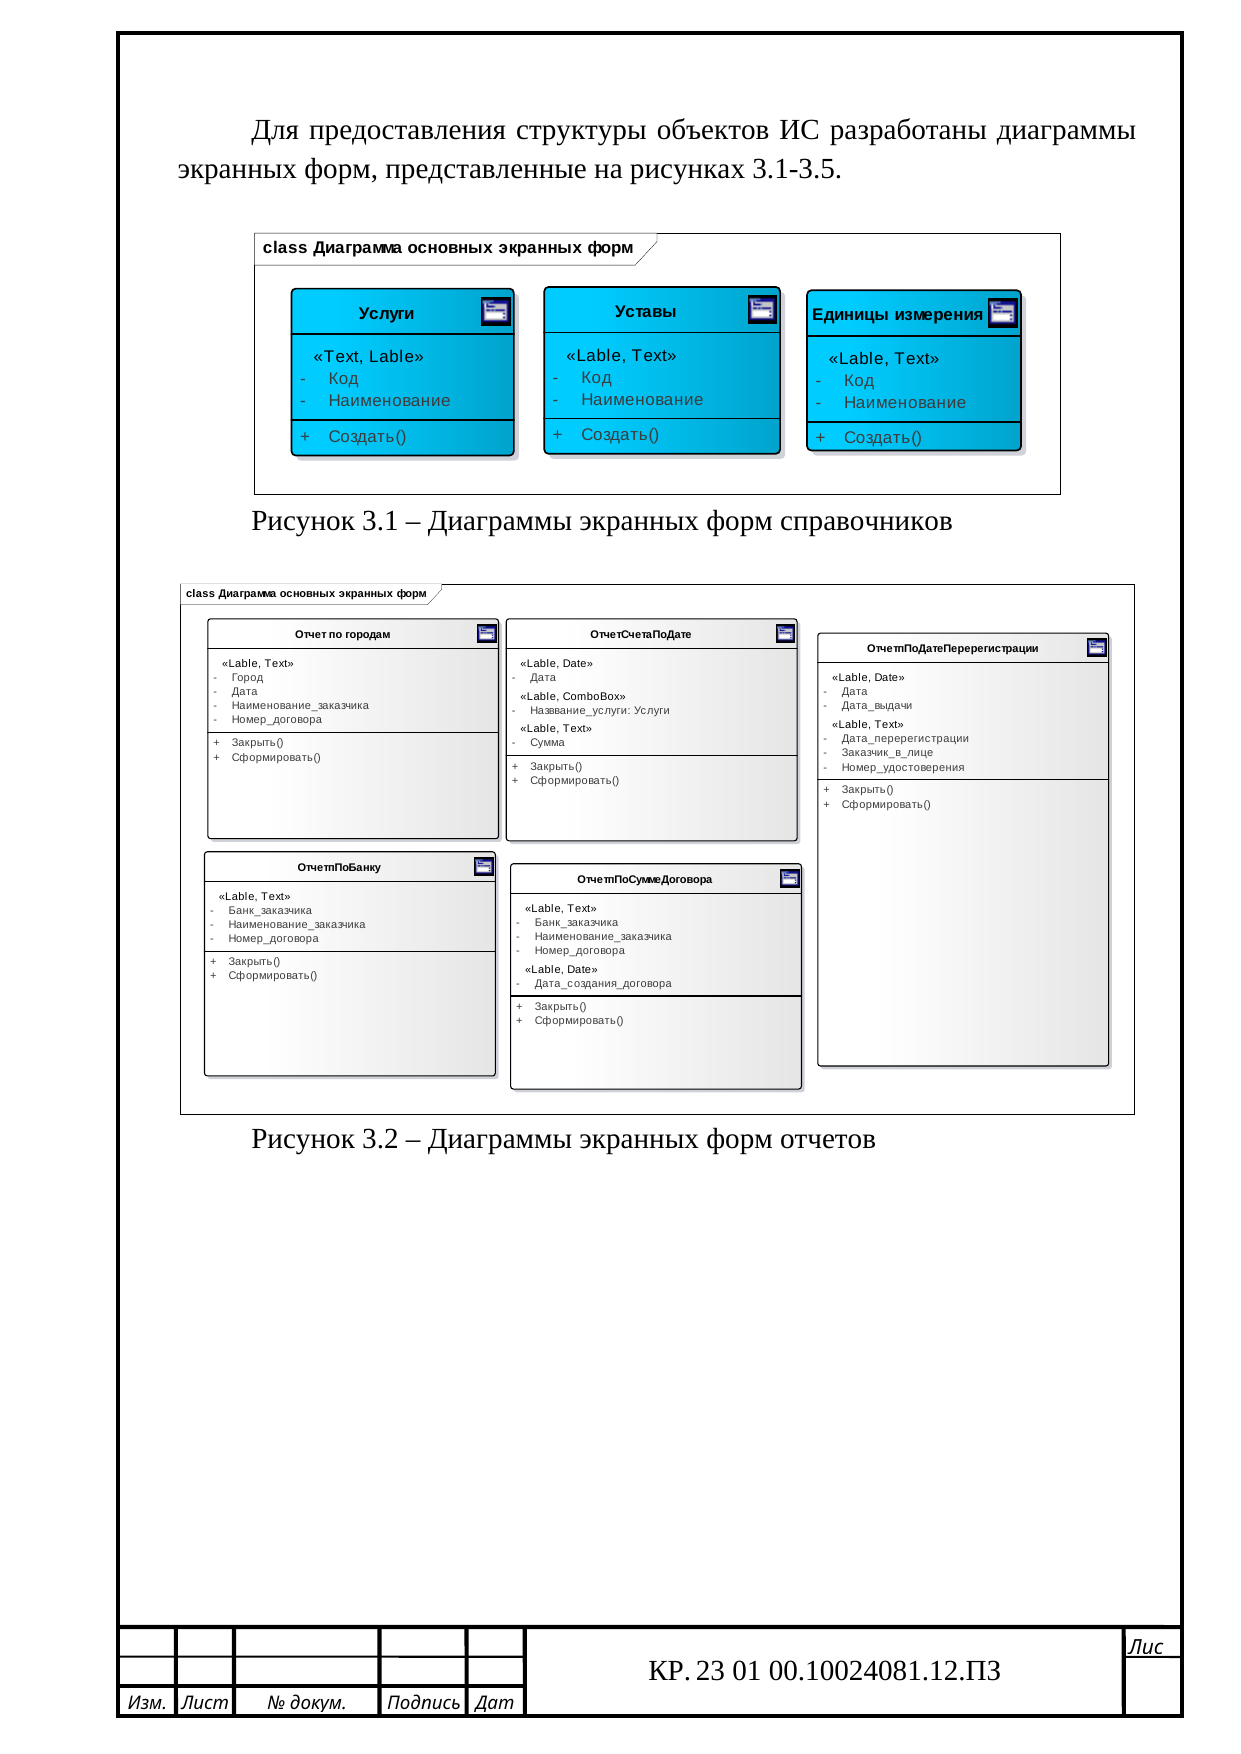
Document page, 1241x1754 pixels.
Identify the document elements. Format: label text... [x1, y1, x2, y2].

text Рисунок 3.1 – Диаграммы экранных форм справочников [177, 503, 1137, 537]
text Рисунок 3.2 – Диаграммы экранных форм отчетов [177, 1122, 1137, 1155]
text Для предоставления структуры объектов ИС разработаны диаграммы экранных форм, представленные на рисунках 3.1-3.5. [177, 112, 1137, 184]
